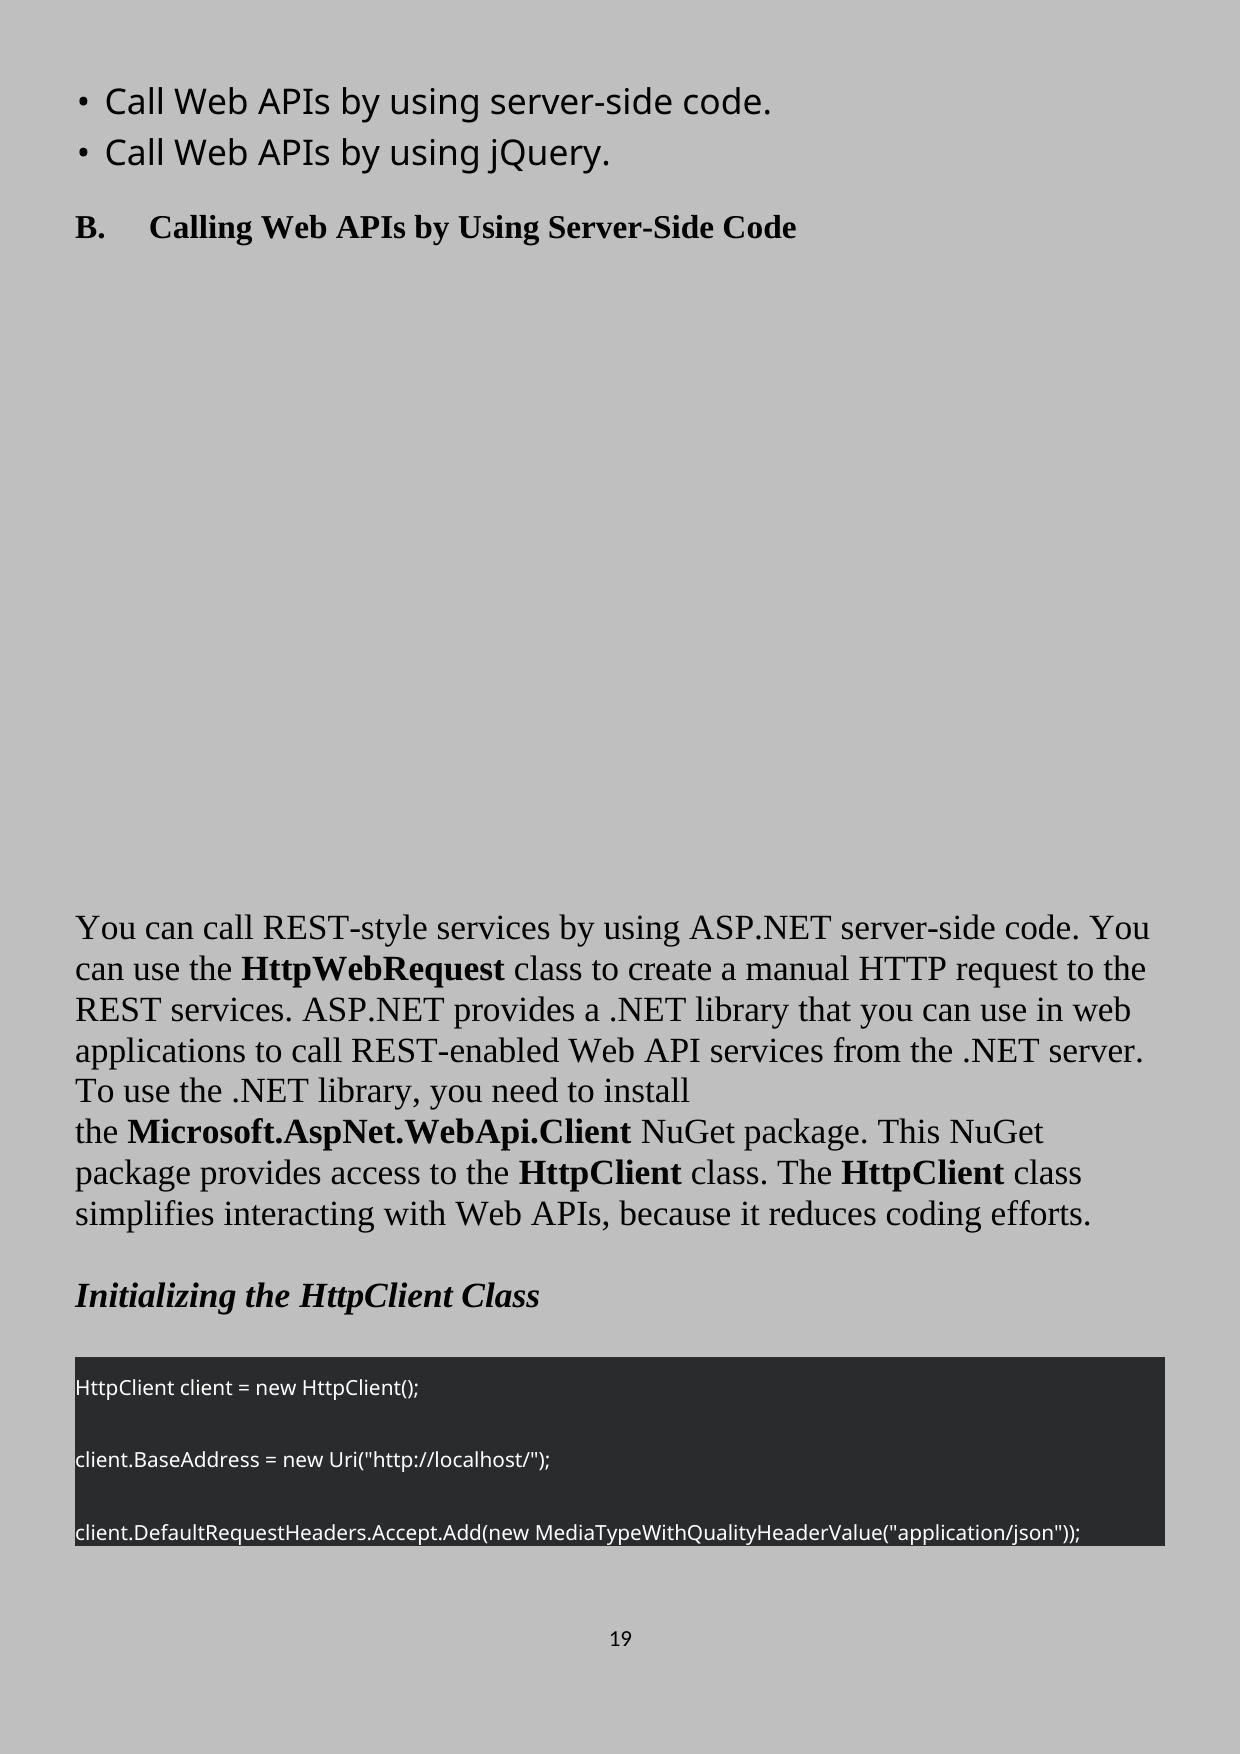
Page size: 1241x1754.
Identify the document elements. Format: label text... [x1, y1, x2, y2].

text Initializing the HttpClient Class [75, 1275, 1165, 1316]
subtitle Calling Web APIs by Using Server-Side Code [75, 207, 1165, 245]
text client.BaseAddress = new Uri("http://localhost/"); [75, 1429, 1165, 1474]
table_header Call Web APIs by using server-side code. [103, 75, 1240, 126]
text HttpClient client = new HttpClient(); [75, 1357, 1165, 1402]
text client.DefaultRequestHeaders.Accept.Add(new MediaTypeWithQualityHeaderValue("application/json")); [75, 1502, 1165, 1546]
table_cell Call Web APIs by using jQuery. [103, 126, 1240, 178]
table_cell • [75, 126, 103, 178]
table_header • [75, 75, 103, 126]
text You can call REST-style services by using ASP.NET server-side code. You can use the HttpWebRequest class to create a manual HTTP request to the REST services. ASP.NET provides a .NET library that you can use in web applications to call REST-enabled Web API services from the .NET server. To use the .NET library, you need to install the Microsoft.AspNet.WebApi.Client NuGet package. This NuGet package provides access to the HttpClient class. The HttpClient class simplifies interacting with Web APIs, because it reduces coding efforts. [75, 906, 1165, 1233]
